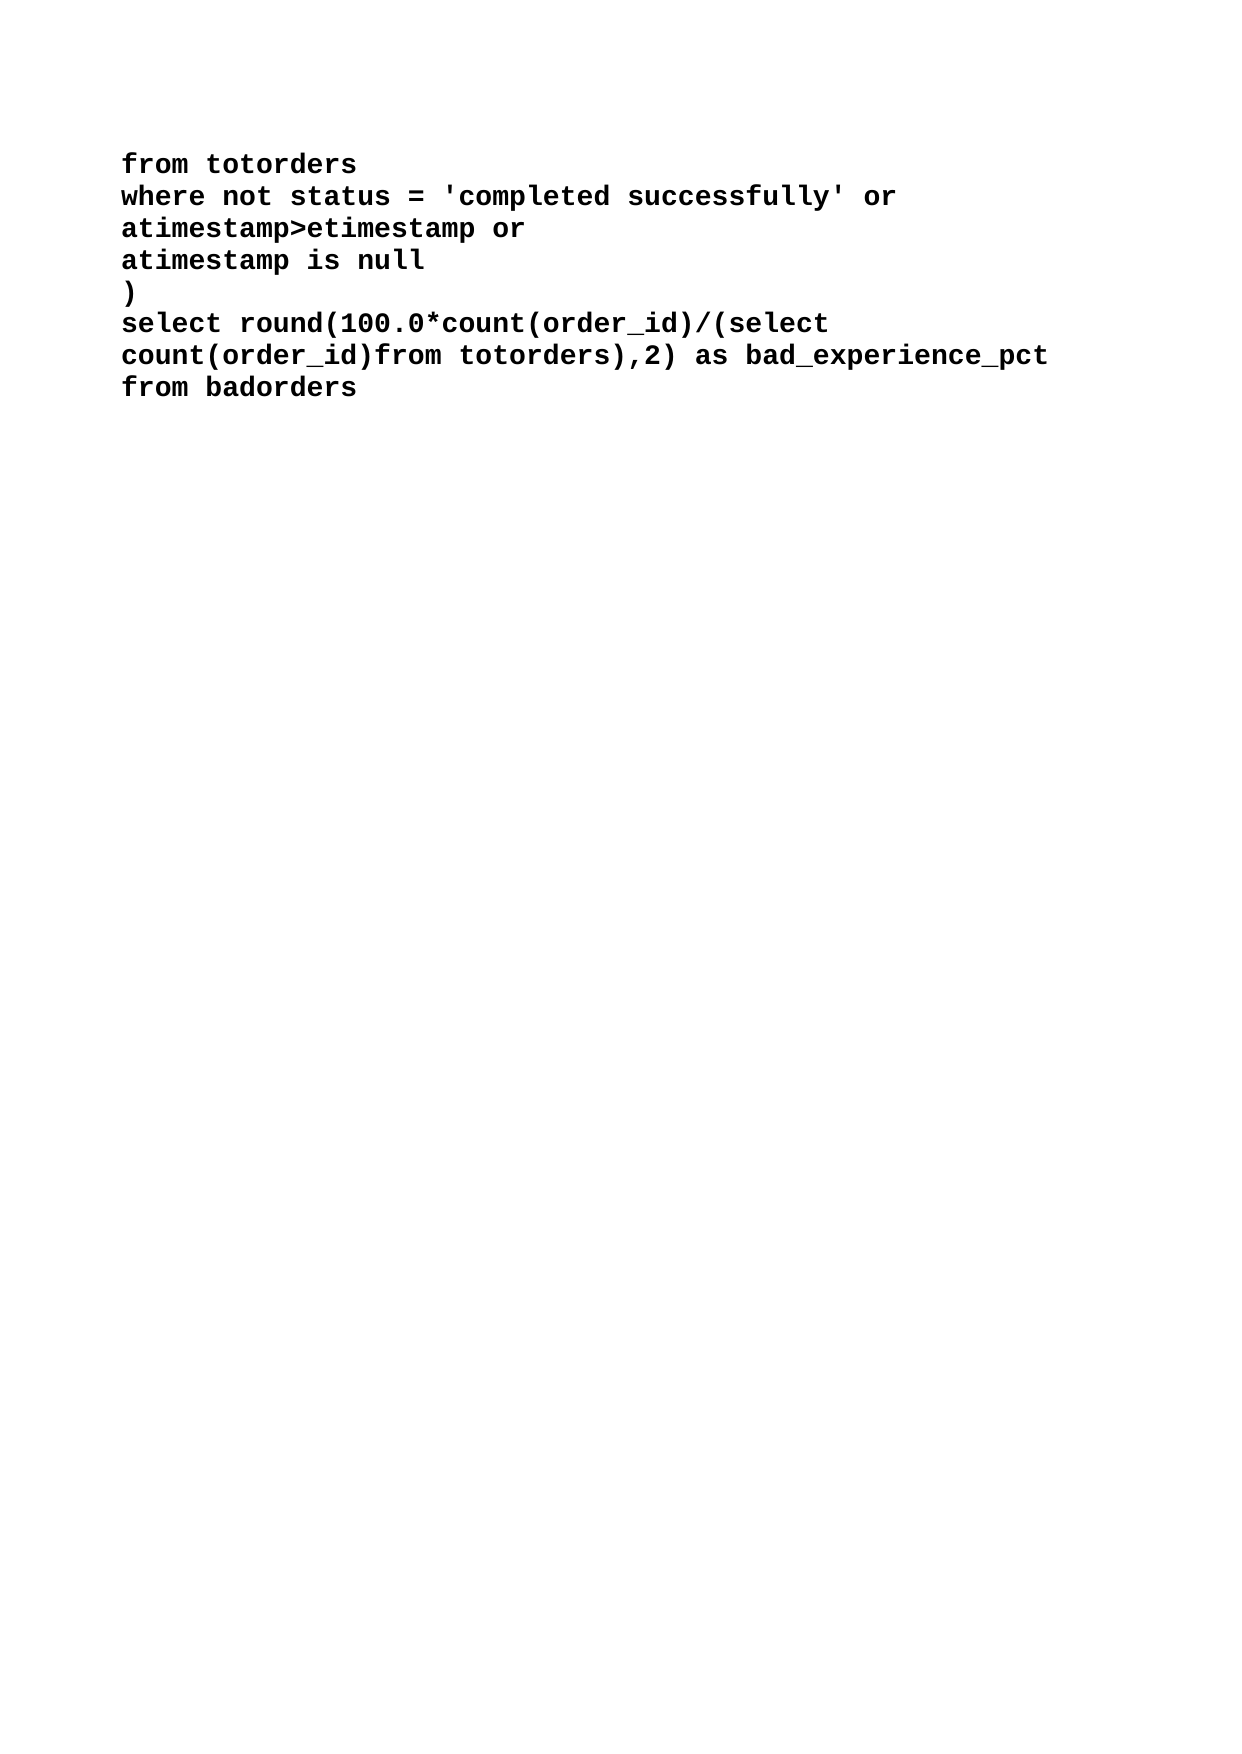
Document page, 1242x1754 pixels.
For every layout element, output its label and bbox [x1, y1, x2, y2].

text [121, 150, 1110, 405]
